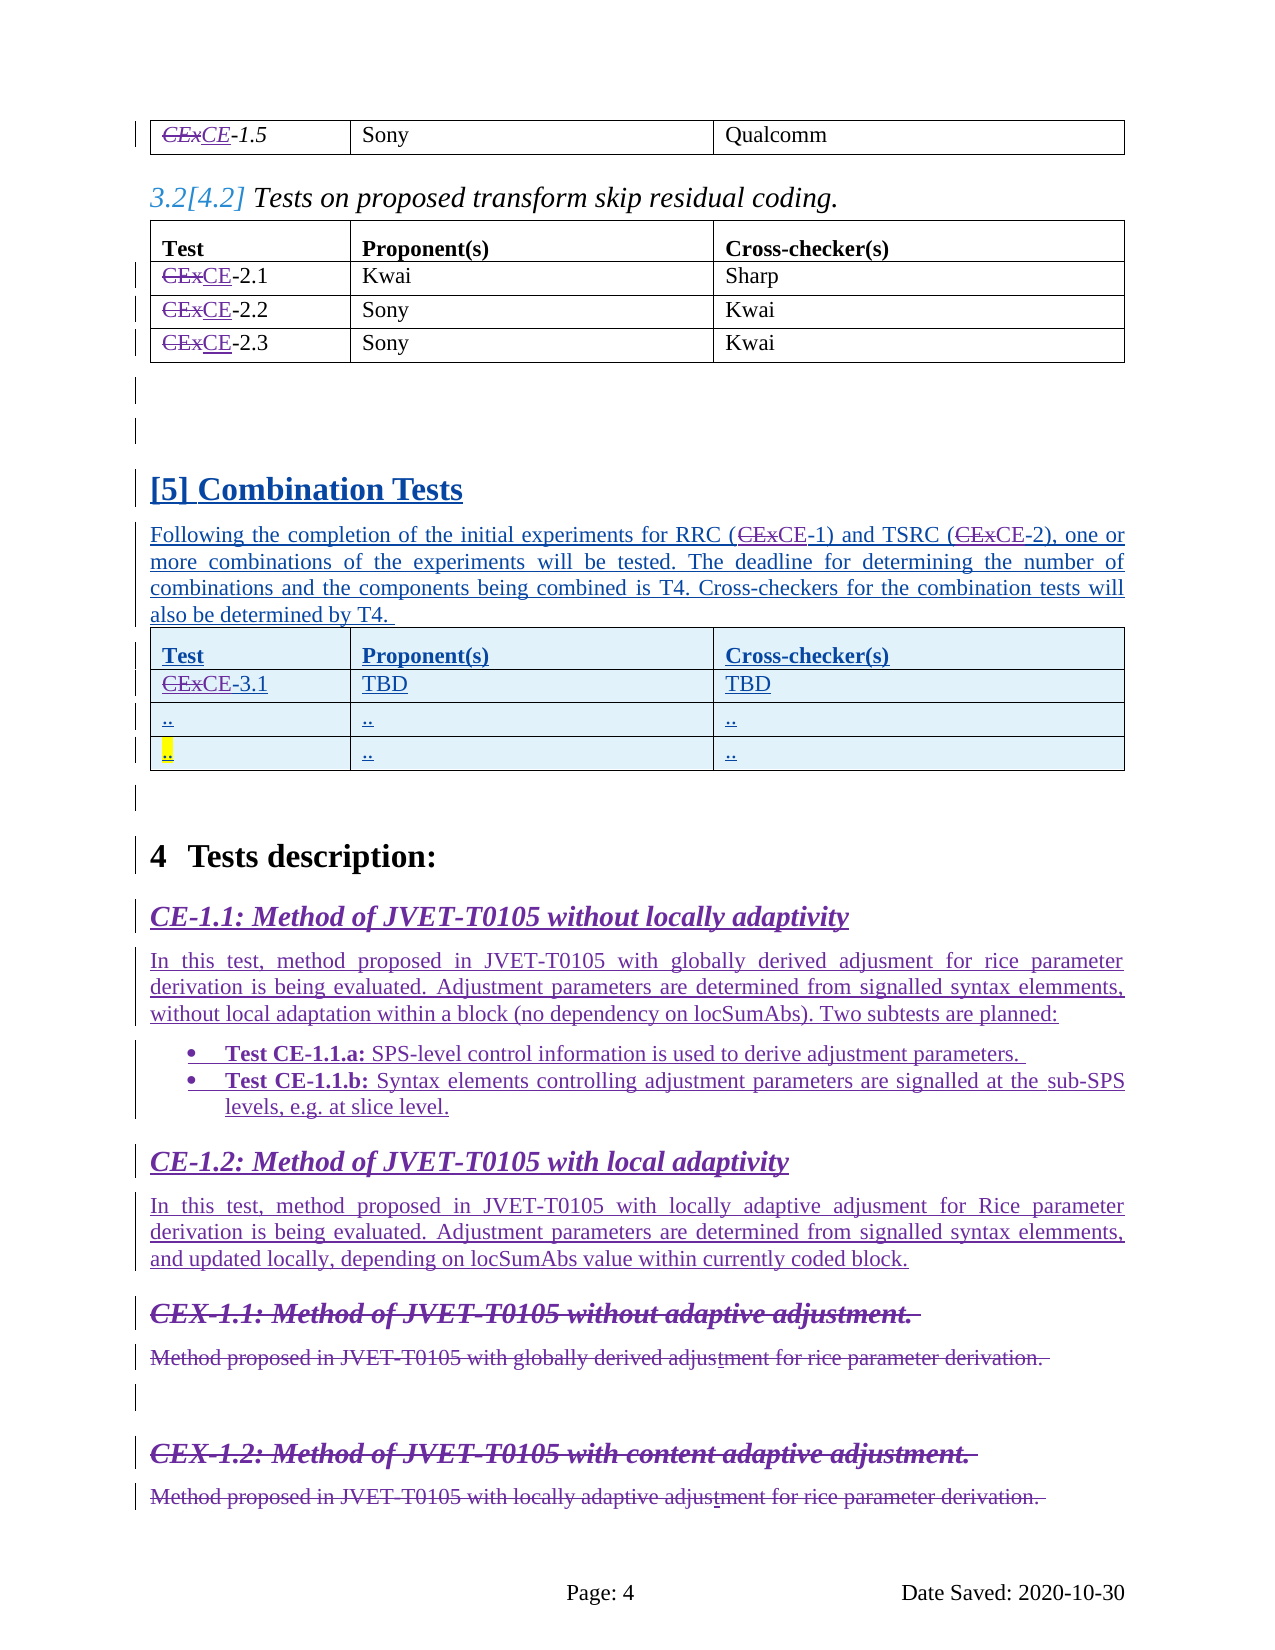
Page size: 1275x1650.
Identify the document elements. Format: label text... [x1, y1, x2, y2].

subtitle Tests description: [150, 836, 1125, 874]
table_cell Kwai [714, 296, 1124, 328]
table_cell -2.3 [151, 329, 350, 362]
table_cell Kwai [351, 262, 713, 295]
table_cell Qualcomm [714, 121, 1124, 154]
table_cell Sharp [714, 262, 1124, 295]
table_header Cross-checker(s) [714, 221, 1124, 261]
table_cell Sony [351, 121, 713, 154]
table_cell Kwai [714, 329, 1124, 362]
table_cell -2.2 [151, 296, 350, 328]
table_cell -1.5 [151, 121, 350, 154]
table_header Proponent(s) [351, 221, 713, 261]
table_cell -2.1 [151, 262, 350, 295]
table_header Test [151, 221, 350, 261]
table_cell Sony [351, 296, 713, 328]
subtitle Tests on proposed transform skip residual coding. [150, 180, 1125, 213]
table_cell Sony [351, 329, 713, 362]
